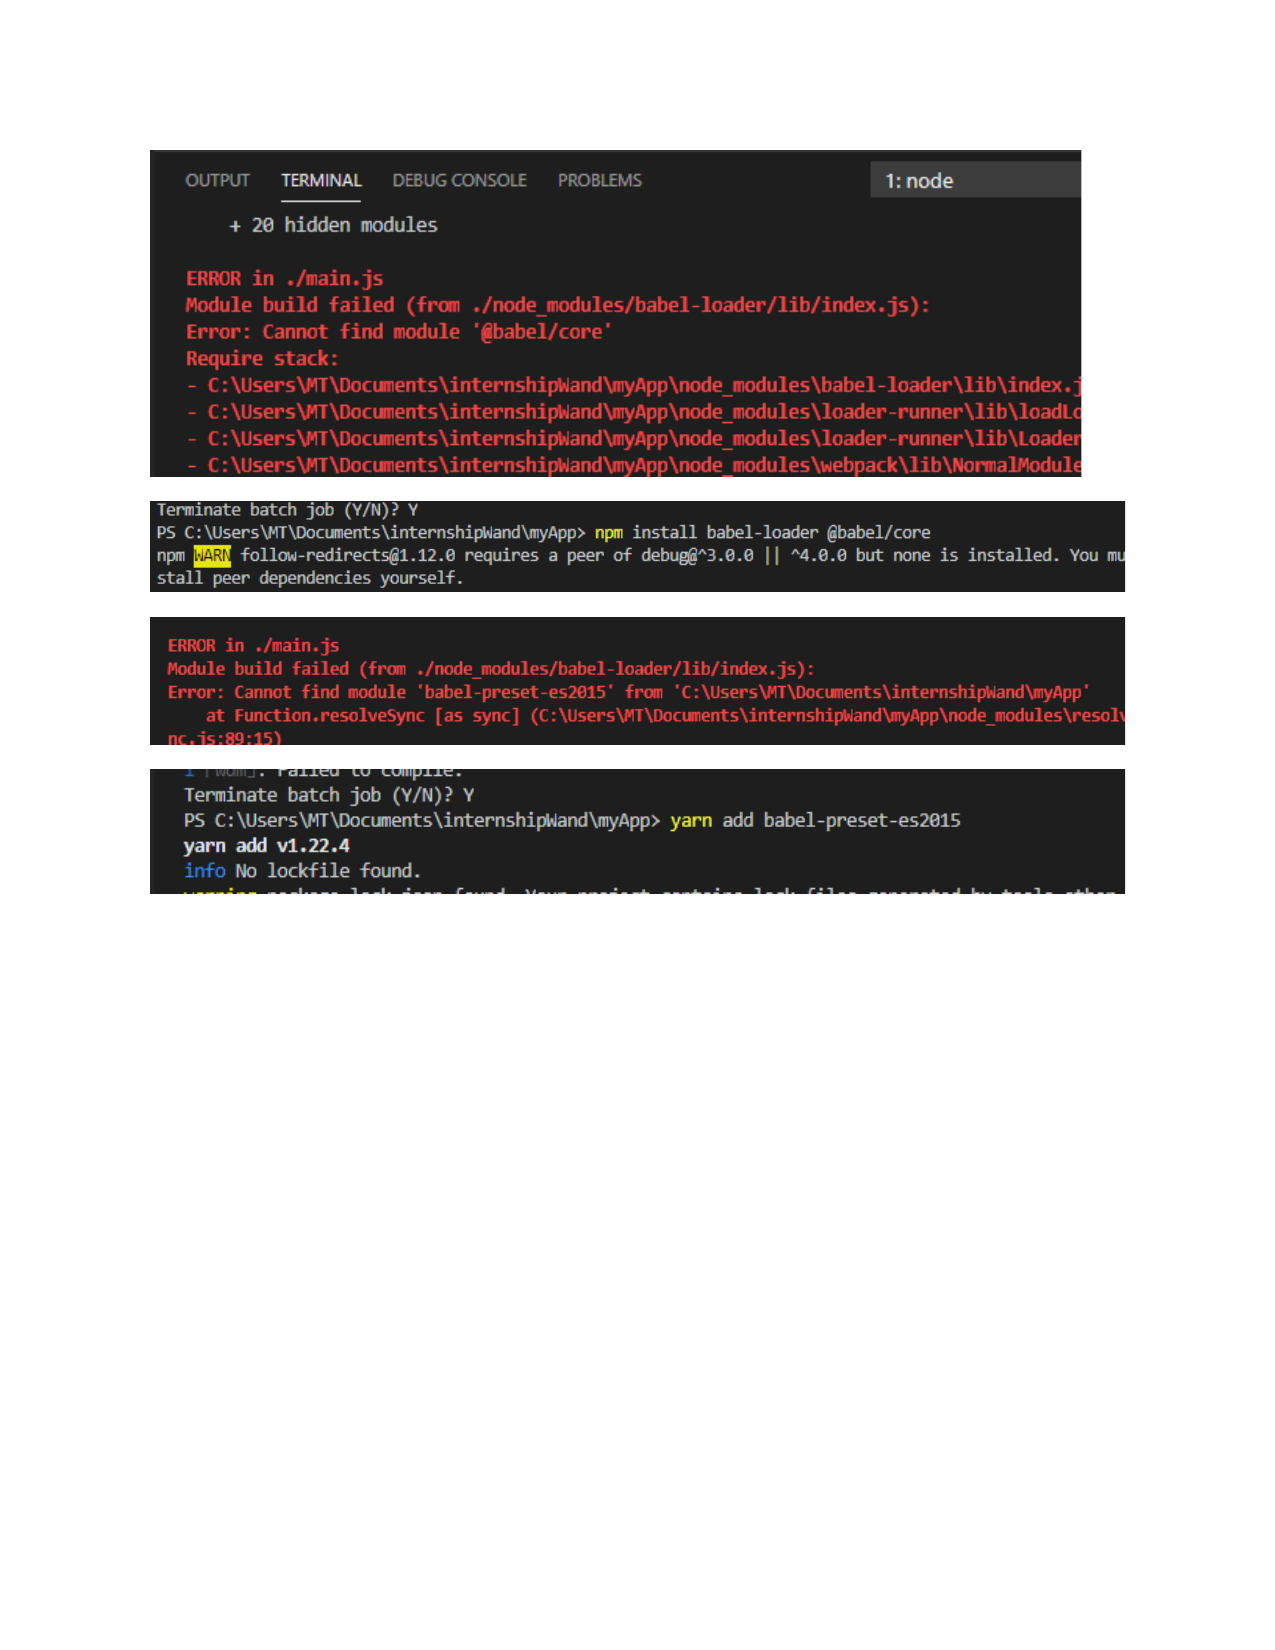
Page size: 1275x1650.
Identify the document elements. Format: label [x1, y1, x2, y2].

picture [150, 769, 1125, 894]
picture [150, 150, 1082, 477]
picture [150, 617, 1125, 745]
picture [150, 501, 1125, 592]
